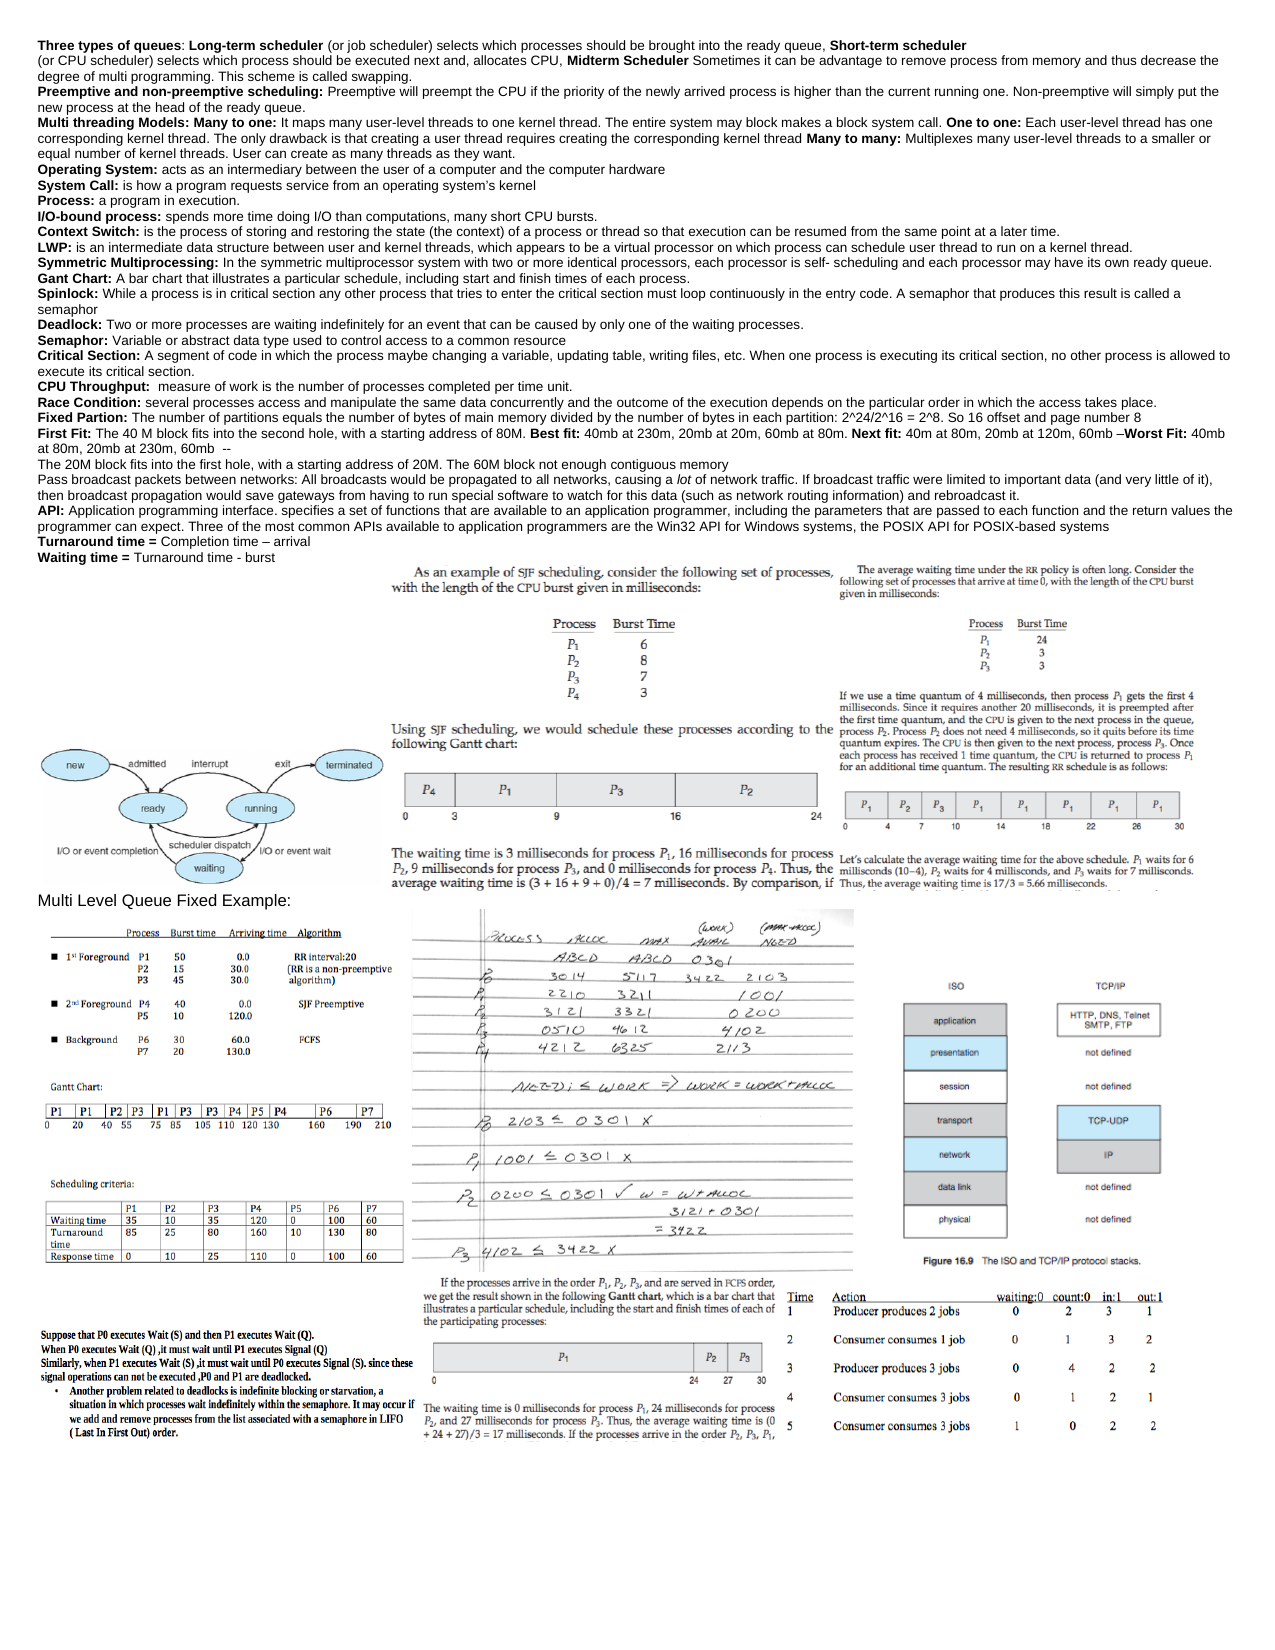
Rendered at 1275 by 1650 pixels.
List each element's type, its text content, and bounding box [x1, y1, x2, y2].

text Symmetric Multiprocessing: In the symmetric multiprocessor system with two or more identical processors, each processor is self- scheduling and each processor may have its own ready queue. [37, 255, 1237, 270]
picture [37, 909, 1182, 1442]
text Process: a program in execution. [37, 193, 1237, 208]
text The 20M block fits into the first hole, with a starting address of 20M. The 60M block not enough contiguous memory [37, 457, 1237, 472]
text Critical Section: A segment of code in which the process maybe changing a variable, updating table, writing files, etc. When one process is executing its critical section, no other process is allowed to execute its critical section. [37, 348, 1237, 379]
text Turnaround time = Completion time – arrival [37, 534, 1237, 550]
text Pass broadcast packets between networks: All broadcasts would be propagated to all networks, causing a lot of network traffic. If broadcast traffic were limited to important data (and very little of it), then broadcast propagation would save gateways from having to run special software to watch for this data (such as network routing information) and rebroadcast it. [37, 472, 1237, 503]
text Spinlock: While a process is in critical section any other process that tries to enter the critical section must loop continuously in the entry code. A semaphor that produces this result is called a semaphor [37, 286, 1237, 317]
text Multi Level Queue Fixed Example: [37, 890, 1237, 909]
text Gant Chart: A bar chart that illustrates a particular schedule, including start and finish times of each process. [37, 270, 1237, 286]
text Operating System: acts as an intermediary between the user of a computer and the computer hardware [37, 162, 1237, 177]
text Waiting time = Turnaround time - burst [37, 550, 1237, 565]
text CPU Throughput: measure of work is the number of processes completed per time unit. [37, 379, 1237, 394]
text API: Application programming interface. specifies a set of functions that are available to an application programmer, including the parameters that are passed to each function and the return values the programmer can expect. Three of the most common APIs available to application programmers are the Win32 API for Windows systems, the POSIX API for POSIX-based systems [37, 503, 1237, 534]
text First Fit: The 40 M block fits into the second hole, with a starting address of 80M. Best fit: 40mb at 230m, 20mb at 20m, 60mb at 80m. Next fit: 40m at 80m, 20mb at 120m, 60mb –Worst Fit: 40mb at 80m, 20mb at 230m, 60mb -- [37, 426, 1237, 457]
text Deadlock: Two or more processes are waiting indefinitely for an event that can be caused by only one of the waiting processes. [37, 317, 1237, 332]
text Context Switch: is the process of storing and restoring the state (the context) of a process or thread so that execution can be resumed from the same point at a later time. [37, 224, 1237, 239]
text Fixed Partion: The number of partitions equals the number of bytes of main memory divided by the number of bytes in each partition: 2^24/2^16 = 2^8. So 16 offset and page number 8 [37, 410, 1237, 426]
text (or CPU scheduler) selects which process should be executed next and, allocates CPU, Midterm Scheduler Sometimes it can be advantage to remove process from memory and thus decrease the degree of multi programming. This scheme is called swapping. [37, 53, 1237, 84]
text I/O-bound process: spends more time doing I/O than computations, many short CPU bursts. [37, 208, 1237, 224]
text Multi threading Models: Many to one: It maps many user-level threads to one kernel thread. The entire system may block makes a block system call. One to one: Each user-level thread has one corresponding kernel thread. The only drawback is that creating a user thread requires creating the corresponding kernel thread Many to many: Multiplexes many user-level threads to a smaller or equal number of kernel threads. User can create as many threads as they want. [37, 115, 1237, 162]
text Semaphor: Variable or abstract data type used to control access to a common resource [37, 332, 1237, 348]
text System Call: is how a program requests service from an operating system’s kernel [37, 177, 1237, 193]
text Preemptive and non-preemptive scheduling: Preemptive will preempt the CPU if the priority of the newly arrived process is higher than the current running one. Non-preemptive will simply put the new process at the head of the ready queue. [37, 84, 1237, 115]
text Three types of queues: Long-term scheduler (or job scheduler) selects which processes should be brought into the ready queue, Short-term scheduler [37, 37, 1237, 53]
text LWP: is an intermediate data structure between user and kernel threads, which appears to be a virtual processor on which process can schedule user thread to run on a kernel thread. [37, 239, 1237, 255]
picture [37, 565, 1196, 891]
text Race Condition: several processes access and manipulate the same data concurrently and the outcome of the execution depends on the particular order in which the access takes place. [37, 394, 1237, 410]
